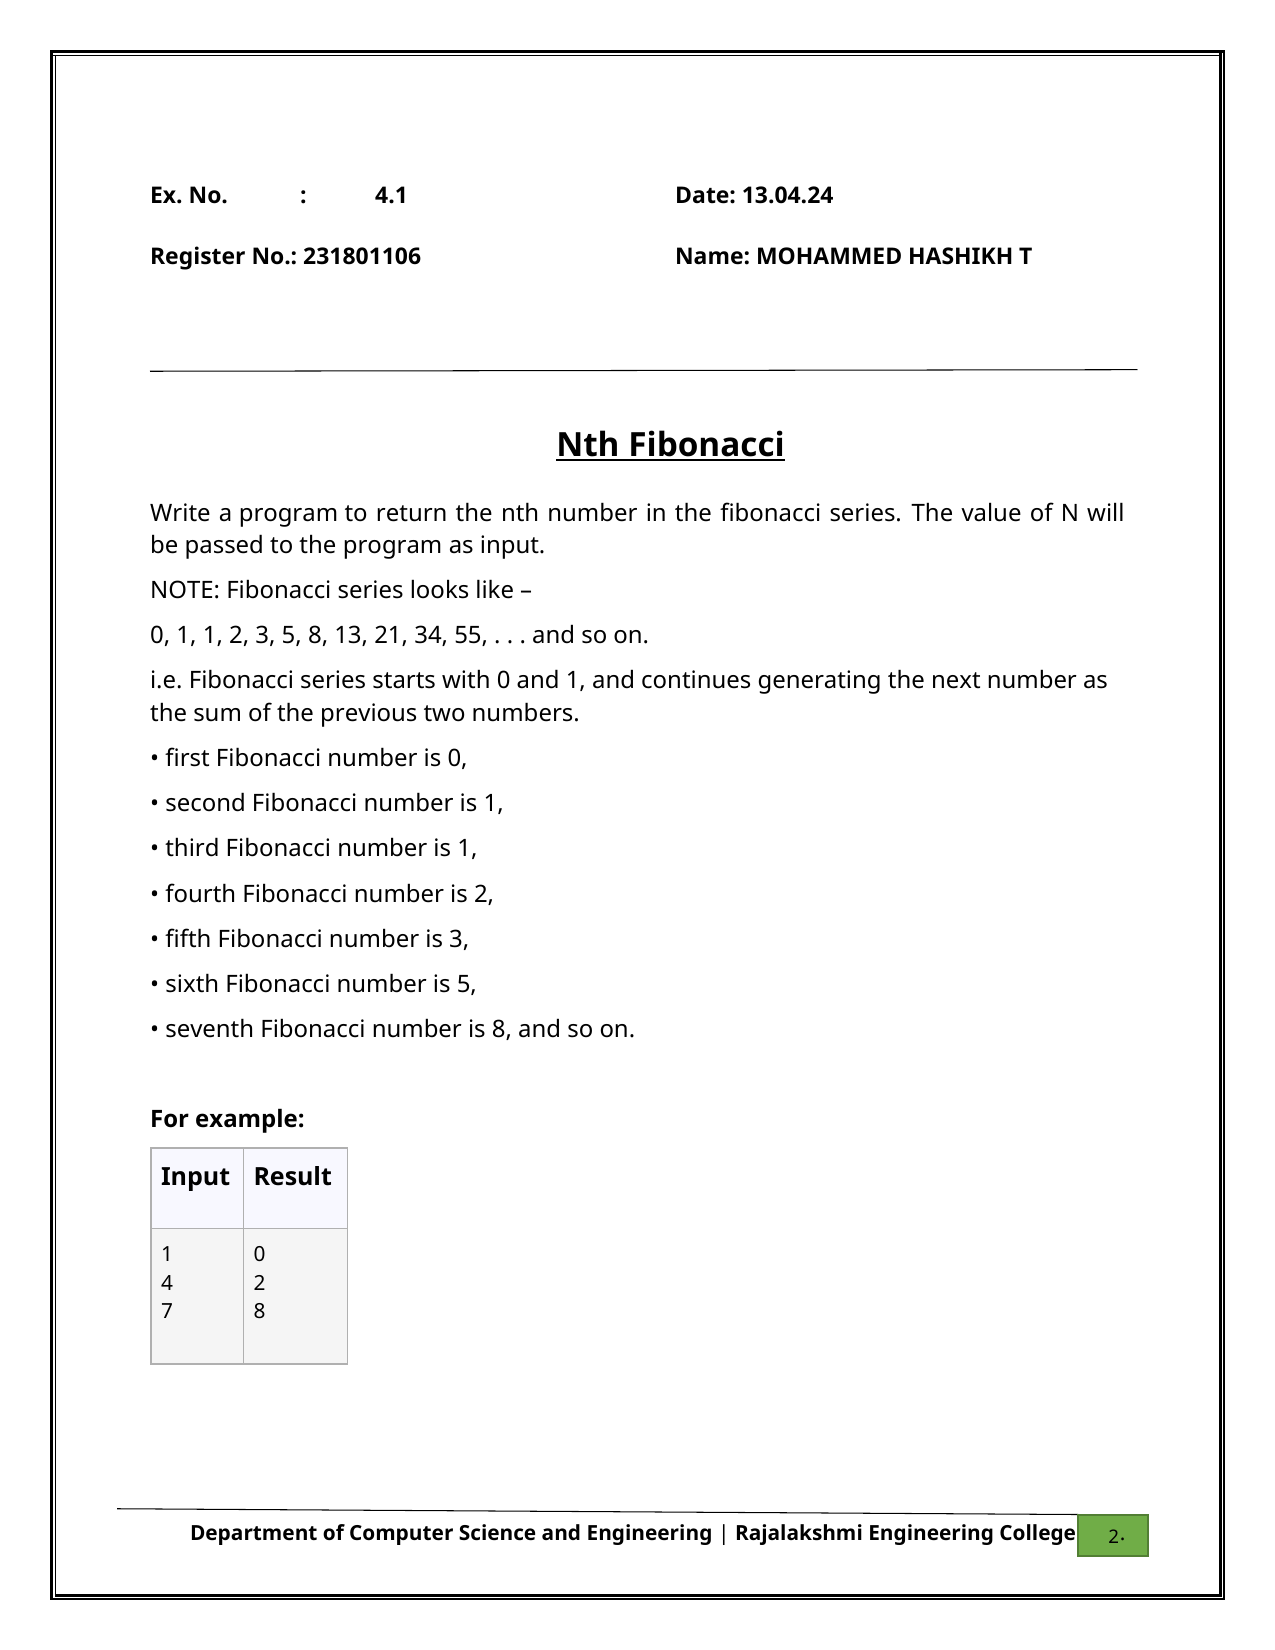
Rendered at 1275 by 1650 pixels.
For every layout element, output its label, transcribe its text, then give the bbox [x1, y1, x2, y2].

table_cell 0 2 8 [244, 1229, 347, 1363]
table_cell 1 4 7 [152, 1229, 243, 1363]
text For example: [150, 1102, 1125, 1134]
text 0, 1, 1, 2, 3, 5, 8, 13, 21, 34, 55, . . . and so on. [150, 618, 1125, 651]
text Write a program to return the nth number in the fibonacci series. The value of N will be passed to the program as input. [150, 495, 1125, 561]
text NOTE: Fibonacci series looks like – [150, 573, 1125, 606]
text • second Fibonacci number is 1, [150, 786, 1125, 819]
text • fourth Fibonacci number is 2, [150, 876, 1125, 909]
table_header Result [244, 1149, 347, 1228]
text • first Fibonacci number is 0, [150, 741, 1125, 774]
text Register No.: 231801106 Name: MOHAMMED HASHIKH T [150, 239, 1125, 271]
text • fifth Fibonacci number is 3, [150, 921, 1125, 954]
text i.e. Fibonacci series starts with 0 and 1, and continues generating the next number as the sum of the previous two numbers. [150, 663, 1125, 728]
list Nth Fibonacci [216, 421, 1125, 466]
table_header Input [152, 1149, 243, 1228]
text • sixth Fibonacci number is 5, [150, 967, 1125, 999]
text Ex. No. : 4.1 Date: 13.04.24 [150, 179, 1125, 210]
text • seventh Fibonacci number is 8, and so on. [150, 1012, 1125, 1044]
text • third Fibonacci number is 1, [150, 831, 1125, 864]
